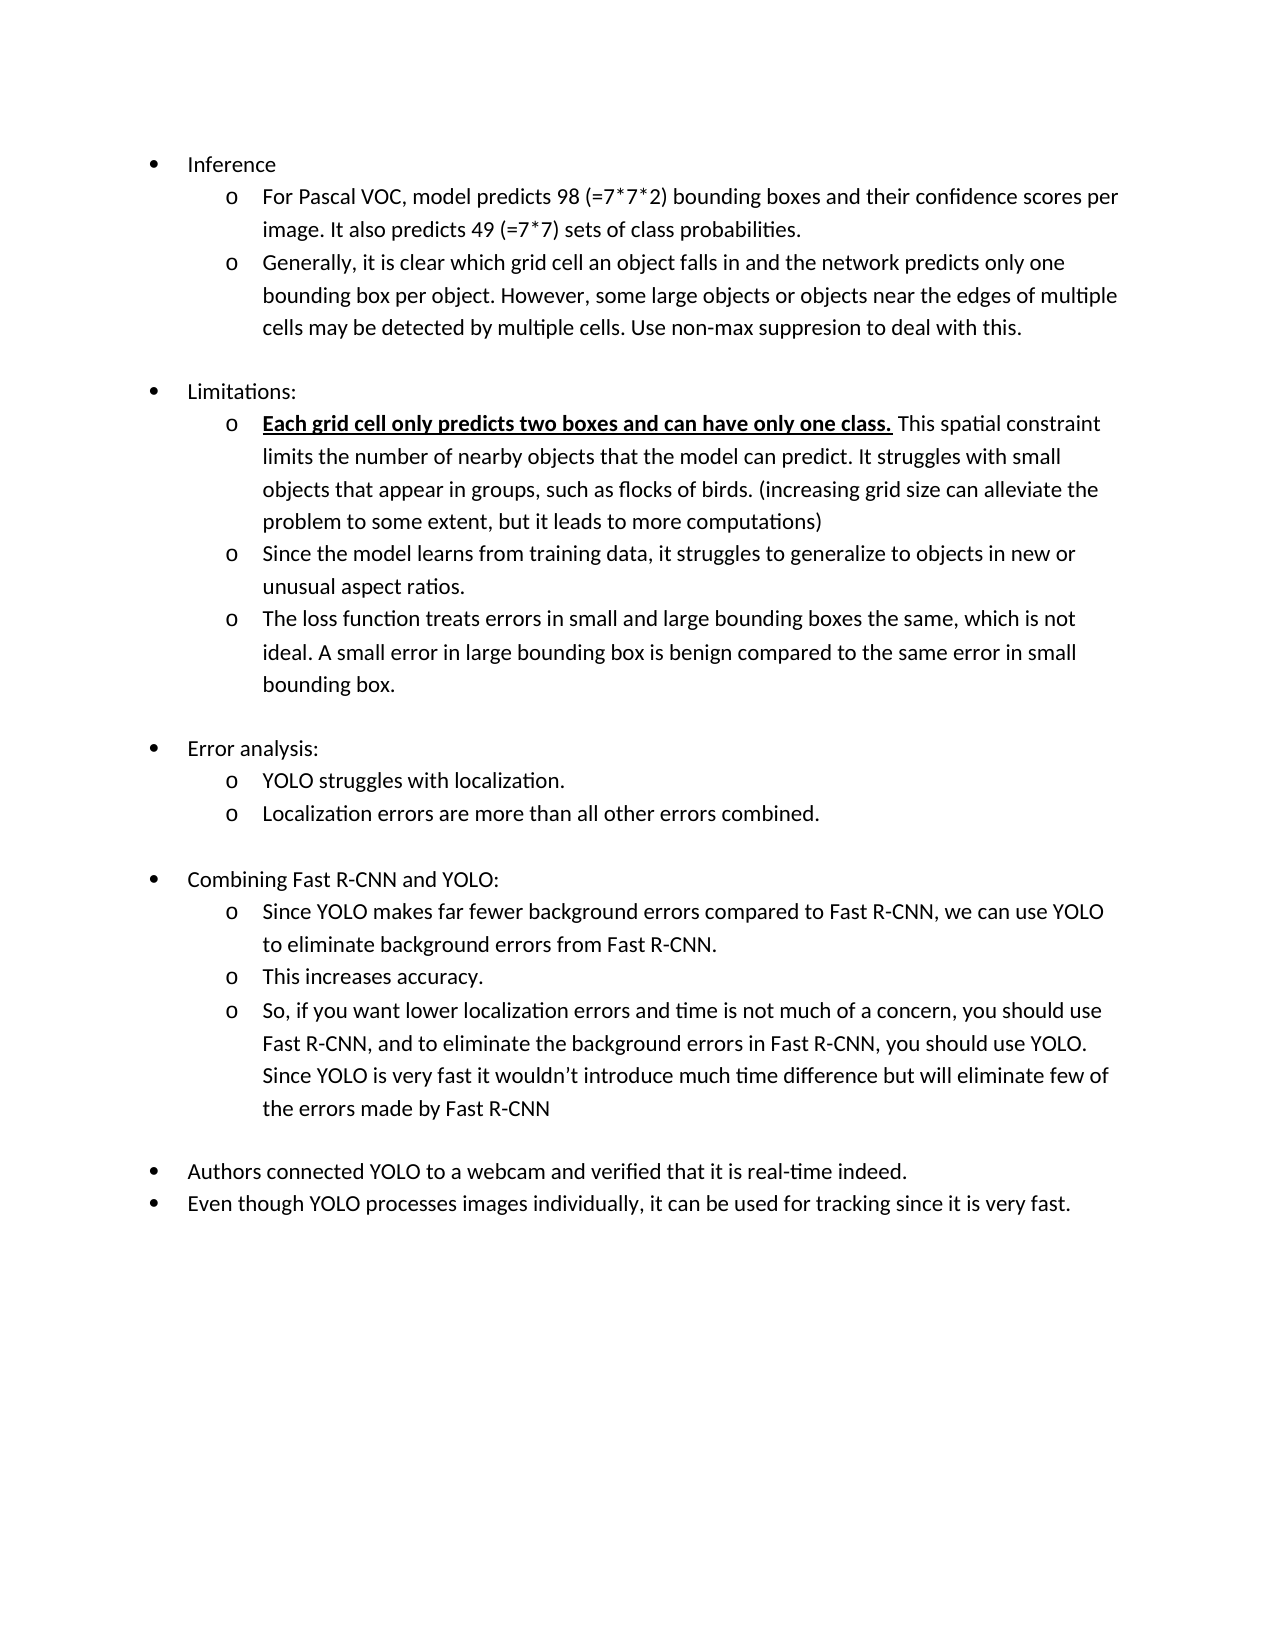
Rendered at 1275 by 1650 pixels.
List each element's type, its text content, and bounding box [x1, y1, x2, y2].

list For Pascal VOC, model predicts 98 (=7*7*2) bounding boxes and their confidence scores per image. It also predicts 49 (=7*7) sets of class probabilities. [225, 182, 1125, 243]
list Authors connected YOLO to a webcam and verified that it is real-time indeed. [150, 1157, 1125, 1185]
list Since YOLO makes far fewer background errors compared to Fast R-CNN, we can use YOLO to eliminate background errors from Fast R-CNN. [225, 897, 1125, 958]
list Inference [150, 150, 1125, 178]
list Each grid cell only predicts two boxes and can have only one class. This spatial constraint limits the number of nearby objects that the model can predict. It struggles with small objects that appear in groups, such as flocks of birds. (increasing grid size can alleviate the problem to some extent, but it leads to more computations) [225, 409, 1125, 535]
list This increases accuracy. [225, 962, 1125, 992]
list Since the model learns from training data, it struggles to generalize to objects in new or unusual aspect ratios. [225, 539, 1125, 600]
list Generally, it is clear which grid cell an object falls in and the network predicts only one bounding box per object. However, some large objects or objects near the edges of multiple cells may be detected by multiple cells. Use non-max suppresion to deal with this. [225, 248, 1125, 341]
list So, if you want lower localization errors and time is not much of a concern, you should use Fast R-CNN, and to eliminate the background errors in Fast R-CNN, you should use YOLO. Since YOLO is very fast it wouldn’t introduce much time difference but will eliminate few of the errors made by Fast R-CNN [225, 996, 1125, 1122]
list Error analysis: [150, 734, 1125, 762]
list The loss function treats errors in small and large bounding boxes the same, which is not ideal. A small error in large bounding box is benign compared to the same error in small bounding box. [225, 604, 1125, 698]
list Even though YOLO processes images individually, it can be used for tracking since it is very fast. [150, 1189, 1125, 1218]
list Limitations: [150, 377, 1125, 405]
list YOLO struggles with localization. [225, 766, 1125, 795]
list Localization errors are more than all other errors combined. [225, 799, 1125, 829]
list Combining Fast R-CNN and YOLO: [150, 865, 1125, 893]
